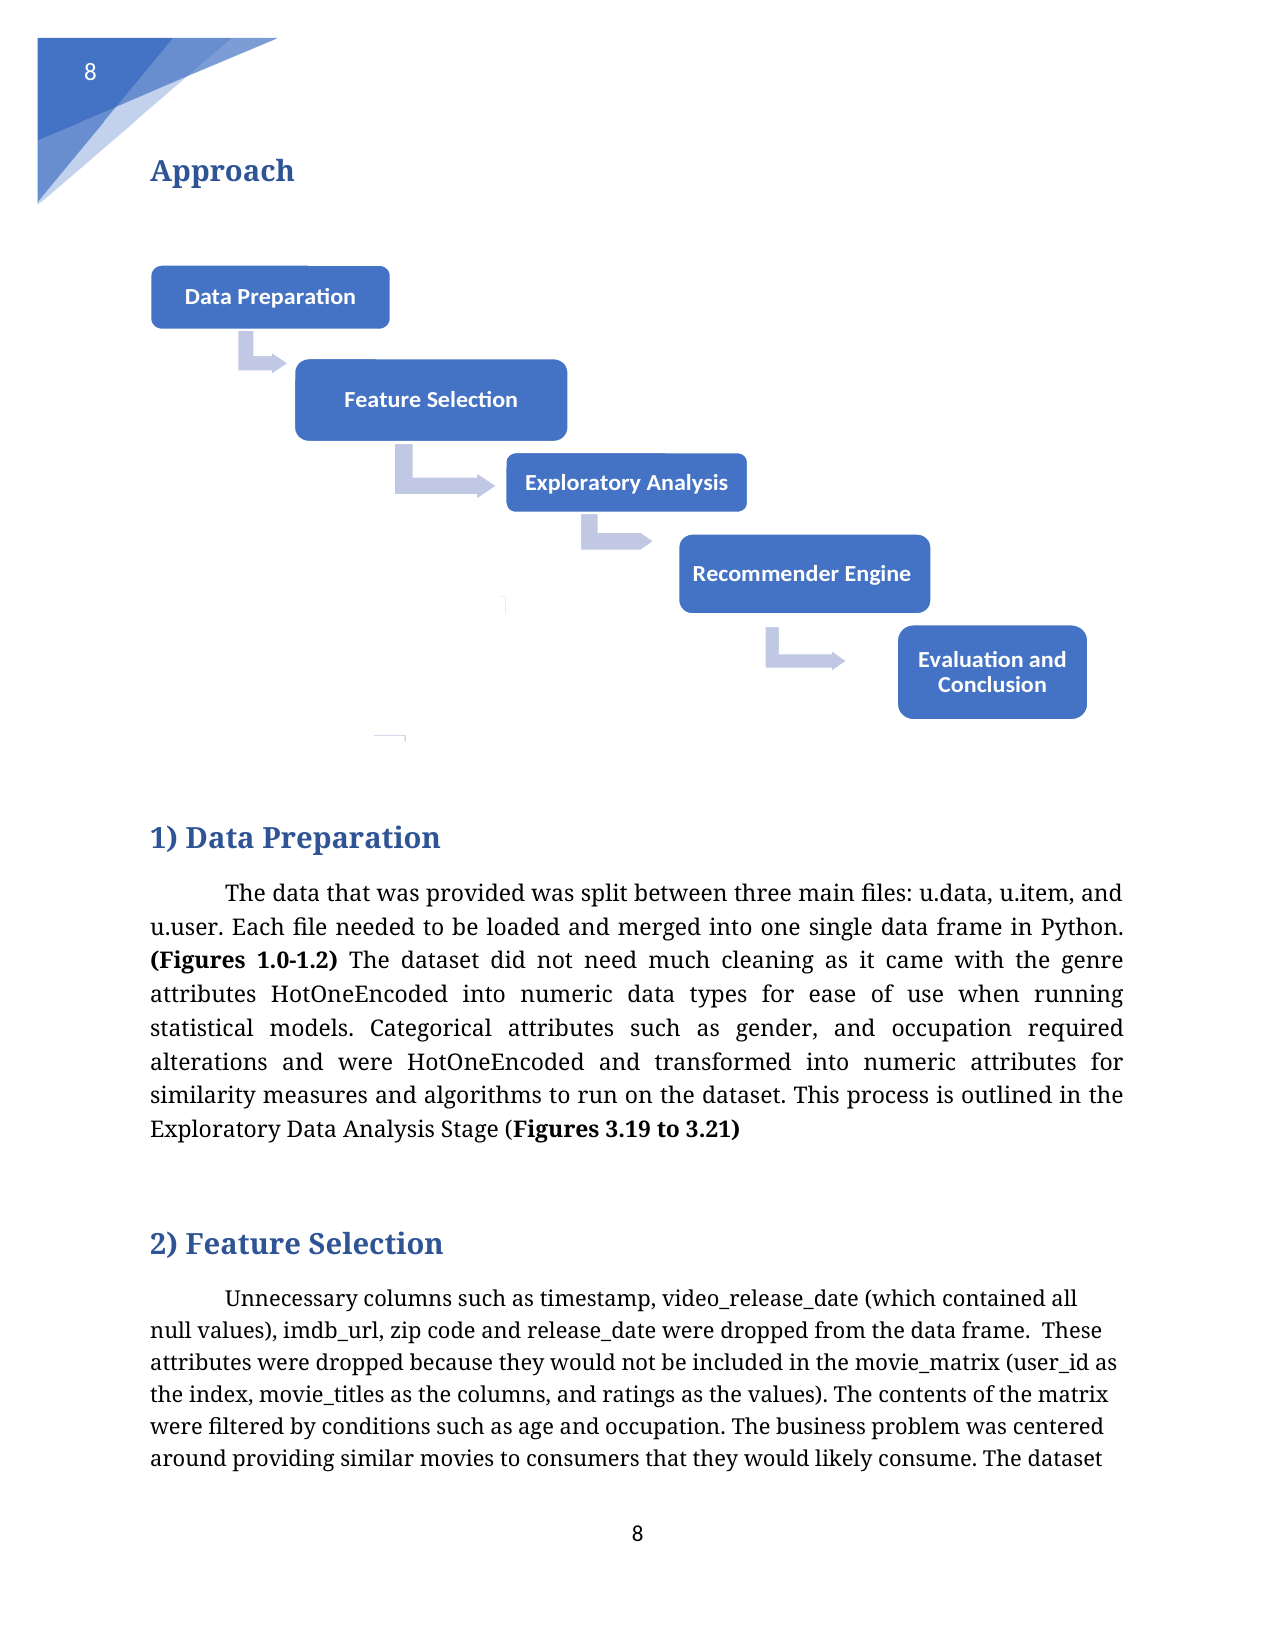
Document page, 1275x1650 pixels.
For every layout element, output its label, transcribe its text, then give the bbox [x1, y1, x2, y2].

picture [37, 37, 279, 206]
text The data that was provided was split between three main files: u.data, u.item, and u.user. Each file needed to be loaded and merged into one single data frame in Python. (Figures 1.0-1.2) The dataset did not need much cleaning as it came with the genre attributes HotOneEncoded into numeric data types for ease of use when running statistical models. Categorical attributes such as gender, and occupation required alterations and were HotOneEncoded and transformed into numeric attributes for similarity measures and algorithms to run on the dataset. This process is outlined in the Exploratory Data Analysis Stage (Figures 3.19 to 3.21) [150, 877, 1125, 1144]
subtitle Approach [150, 150, 1125, 190]
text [150, 1282, 1125, 1473]
text 2) Feature Selection [150, 1223, 1125, 1263]
text 1) Data Preparation [150, 817, 1125, 857]
